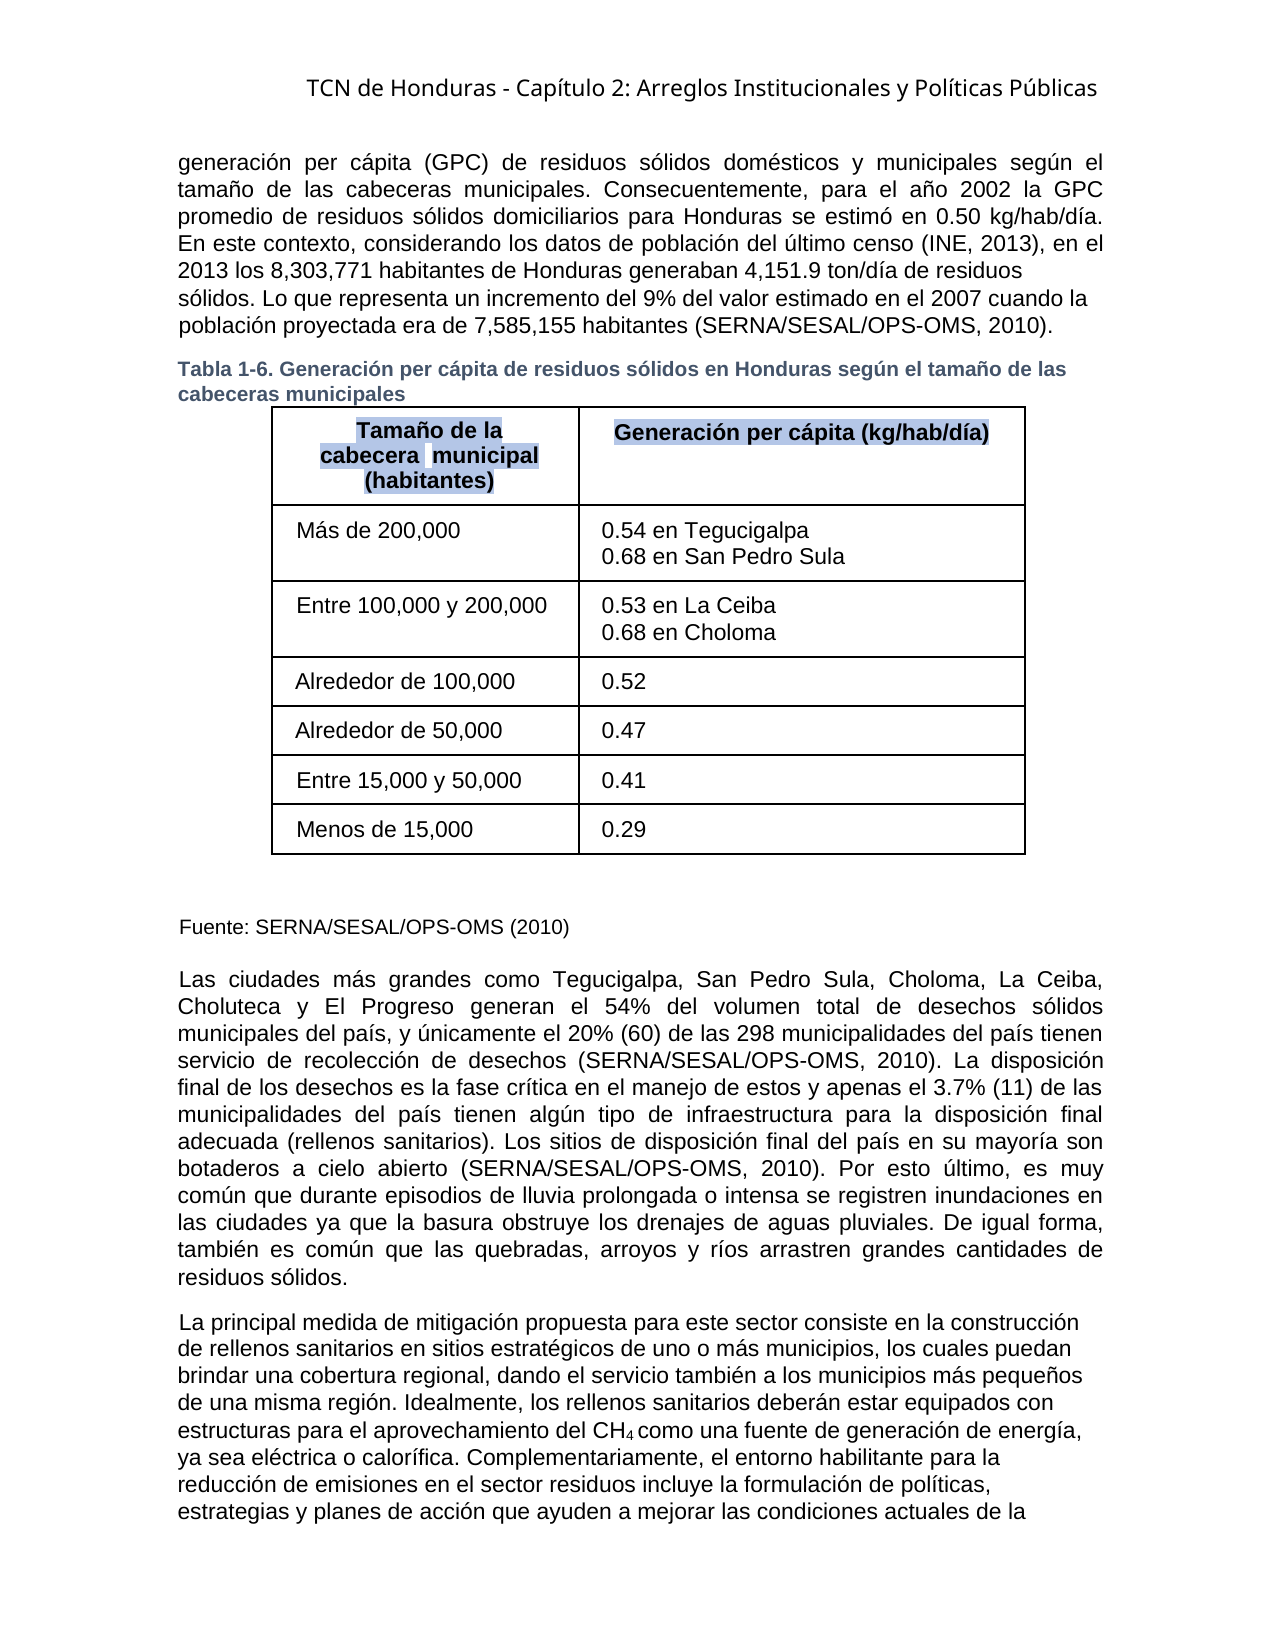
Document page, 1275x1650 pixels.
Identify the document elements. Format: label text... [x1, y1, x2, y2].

text sólidos. Lo que representa un incremento del 9% del valor estimado en el 2007 cuando la población proyectada era de 7,585,155 habitantes (SERNA/SESAL/OPS-OMS, 2010). [178, 285, 1103, 339]
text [177, 1308, 1104, 1524]
table_cell 0.54 en Tegucigalpa 0.68 en San Pedro Sula [580, 506, 1024, 580]
text Tabla 1-6. Generación per cápita de residuos sólidos en Honduras según el tamaño de las cabeceras municipales [177, 357, 1103, 406]
table_cell 0.52 [580, 658, 1024, 705]
text Las ciudades más grandes como Tegucigalpa, San Pedro Sula, Choloma, La Ceiba, Choluteca y El Progreso generan el 54% del volumen total de desechos sólidos municipales del país, y únicamente el 20% (60) de las 298 municipalidades del país tienen servicio de recolección de desechos (SERNA/SESAL/OPS-OMS, 2010). La disposición final de los desechos es la fase crítica en el manejo de estos y apenas el 3.7% (11) de las municipalidades del país tienen algún tipo de infraestructura para la disposición final adecuada (rellenos sanitarios). Los sitios de disposición final del país en su mayoría son botaderos a cielo abierto (SERNA/SESAL/OPS-OMS, 2010). Por esto último, es muy común que durante episodios de lluvia prolongada o intensa se registren inundaciones en las ciudades ya que la basura obstruye los drenajes de aguas pluviales. De igual forma, también es común que las quebradas, arroyos y ríos arrastren grandes cantidades de residuos sólidos. [177, 966, 1104, 1290]
table_cell Menos de 15,000 [273, 805, 578, 853]
text generación per cápita (GPC) de residuos sólidos domésticos y municipales según el tamaño de las cabeceras municipales. Consecuentemente, para el año 2002 la GPC promedio de residuos sólidos domiciliarios para Honduras se estimó en 0.50 kg/hab/día. En este contexto, considerando los datos de población del último censo (INE, 2013), en el 2013 los 8,303,771 habitantes de Honduras generaban 4,151.9 ton/día de residuos [177, 149, 1104, 283]
table_cell Entre 100,000 y 200,000 [273, 582, 578, 656]
table_cell Entre 15,000 y 50,000 [273, 756, 578, 803]
table_cell 0.41 [580, 756, 1024, 803]
table_header Generación per cápita (kg/hab/día) [580, 408, 1024, 504]
table_cell Alrededor de 100,000 [273, 658, 578, 705]
table_cell 0.47 [580, 707, 1024, 754]
table_cell Alrededor de 50,000 [273, 707, 578, 754]
text Fuente: SERNA/SESAL/OPS-OMS (2010) [179, 915, 1191, 939]
table_cell 0.29 [580, 805, 1024, 853]
table_cell 0.53 en La Ceiba 0.68 en Choloma [580, 582, 1024, 656]
table_cell Más de 200,000 [273, 506, 578, 580]
table_header Tamaño de la cabecera municipal (habitantes) [273, 408, 578, 504]
text TCN de Honduras - Capítulo 2: Arreglos Institucionales y Políticas Públicas [83, 72, 1098, 103]
